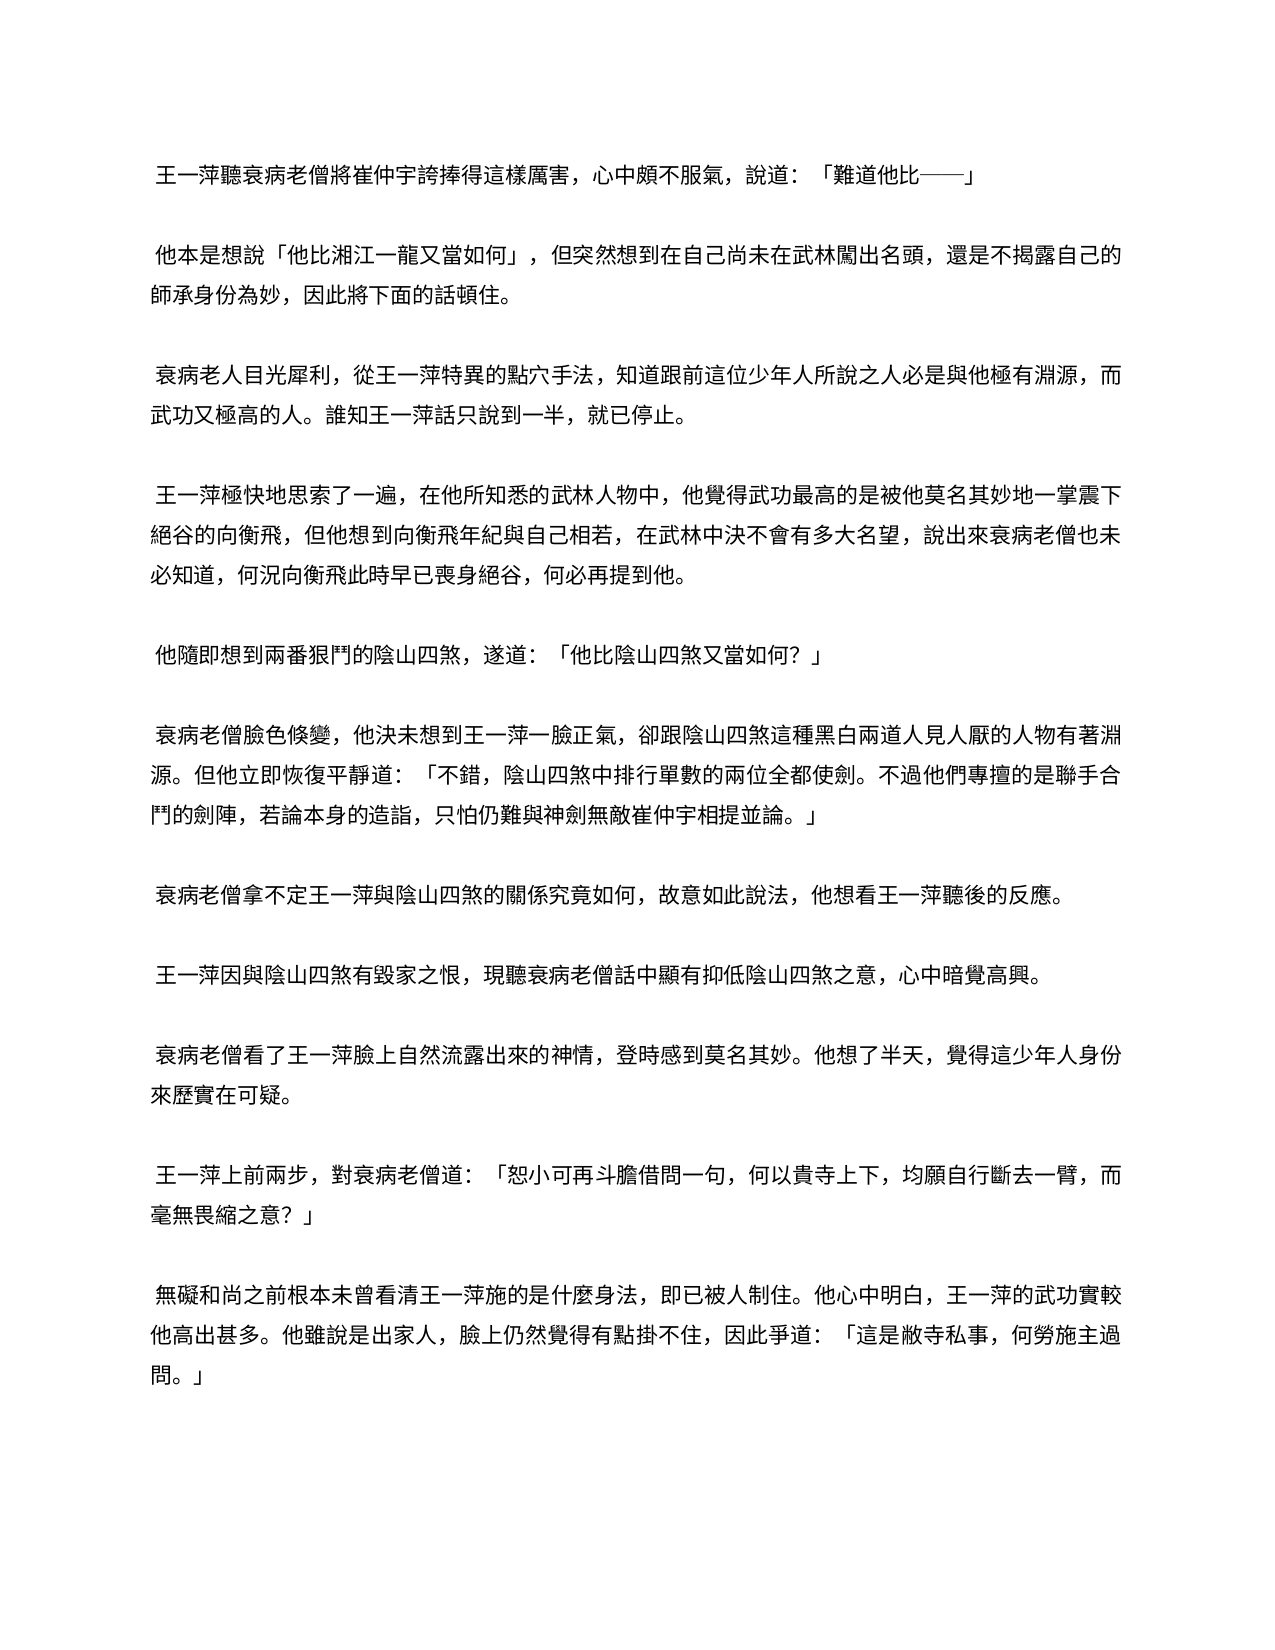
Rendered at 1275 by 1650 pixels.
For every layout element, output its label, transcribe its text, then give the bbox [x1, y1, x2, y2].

text 無礙和尚之前根本未曾看清王一萍施的是什麼身法，即已被人制住。他心中明白，王一萍的武功實較他高出甚多。他雖說是出家人，臉上仍然覺得有點掛不住，因此爭道：「這是敝寺私事，何勞施主過問。」 [150, 1270, 1125, 1390]
text 王一萍極快地思索了一遍，在他所知悉的武林人物中，他覺得武功最高的是被他莫名其妙地一掌震下絕谷的向衡飛，但他想到向衡飛年紀與自己相若，在武林中決不會有多大名望，說出來衰病老僧也未必知道，何況向衡飛此時早已喪身絕谷，何必再提到他。 [150, 470, 1125, 590]
text 王一萍聽衰病老僧將崔仲宇誇捧得這樣厲害，心中頗不服氣，說道：「難道他比──」 [150, 150, 1125, 190]
text 衰病老人目光犀利，從王一萍特異的點穴手法，知道跟前這位少年人所說之人必是與他極有淵源，而武功又極高的人。誰知王一萍話只說到一半，就已停止。 [150, 350, 1125, 430]
text 王一萍因與陰山四煞有毀家之恨，現聽衰病老僧話中顯有抑低陰山四煞之意，心中暗覺高興。 [150, 950, 1125, 990]
text 王一萍上前兩步，對衰病老僧道：「恕小可再斗膽借問一句，何以貴寺上下，均願自行斷去一臂，而毫無畏縮之意？」 [150, 1150, 1125, 1230]
text 他隨即想到兩番狠鬥的陰山四煞，遂道：「他比陰山四煞又當如何？」 [150, 630, 1125, 670]
text 他本是想說「他比湘江一龍又當如何」，但突然想到在自己尚未在武林闖出名頭，還是不揭露自己的師承身份為妙，因此將下面的話頓住。 [150, 230, 1125, 310]
text 衰病老僧拿不定王一萍與陰山四煞的關係究竟如何，故意如此說法，他想看王一萍聽後的反應。 [150, 870, 1125, 910]
text 衰病老僧臉色倏變，他決未想到王一萍一臉正氣，卻跟陰山四煞這種黑白兩道人見人厭的人物有著淵源。但他立即恢復平靜道：「不錯，陰山四煞中排行單數的兩位全都使劍。不過他們專擅的是聯手合鬥的劍陣，若論本身的造詣，只怕仍難與神劍無敵崔仲宇相提並論。」 [150, 710, 1125, 830]
text 衰病老僧看了王一萍臉上自然流露出來的神情，登時感到莫名其妙。他想了半天，覺得這少年人身份來歷實在可疑。 [150, 1030, 1125, 1110]
